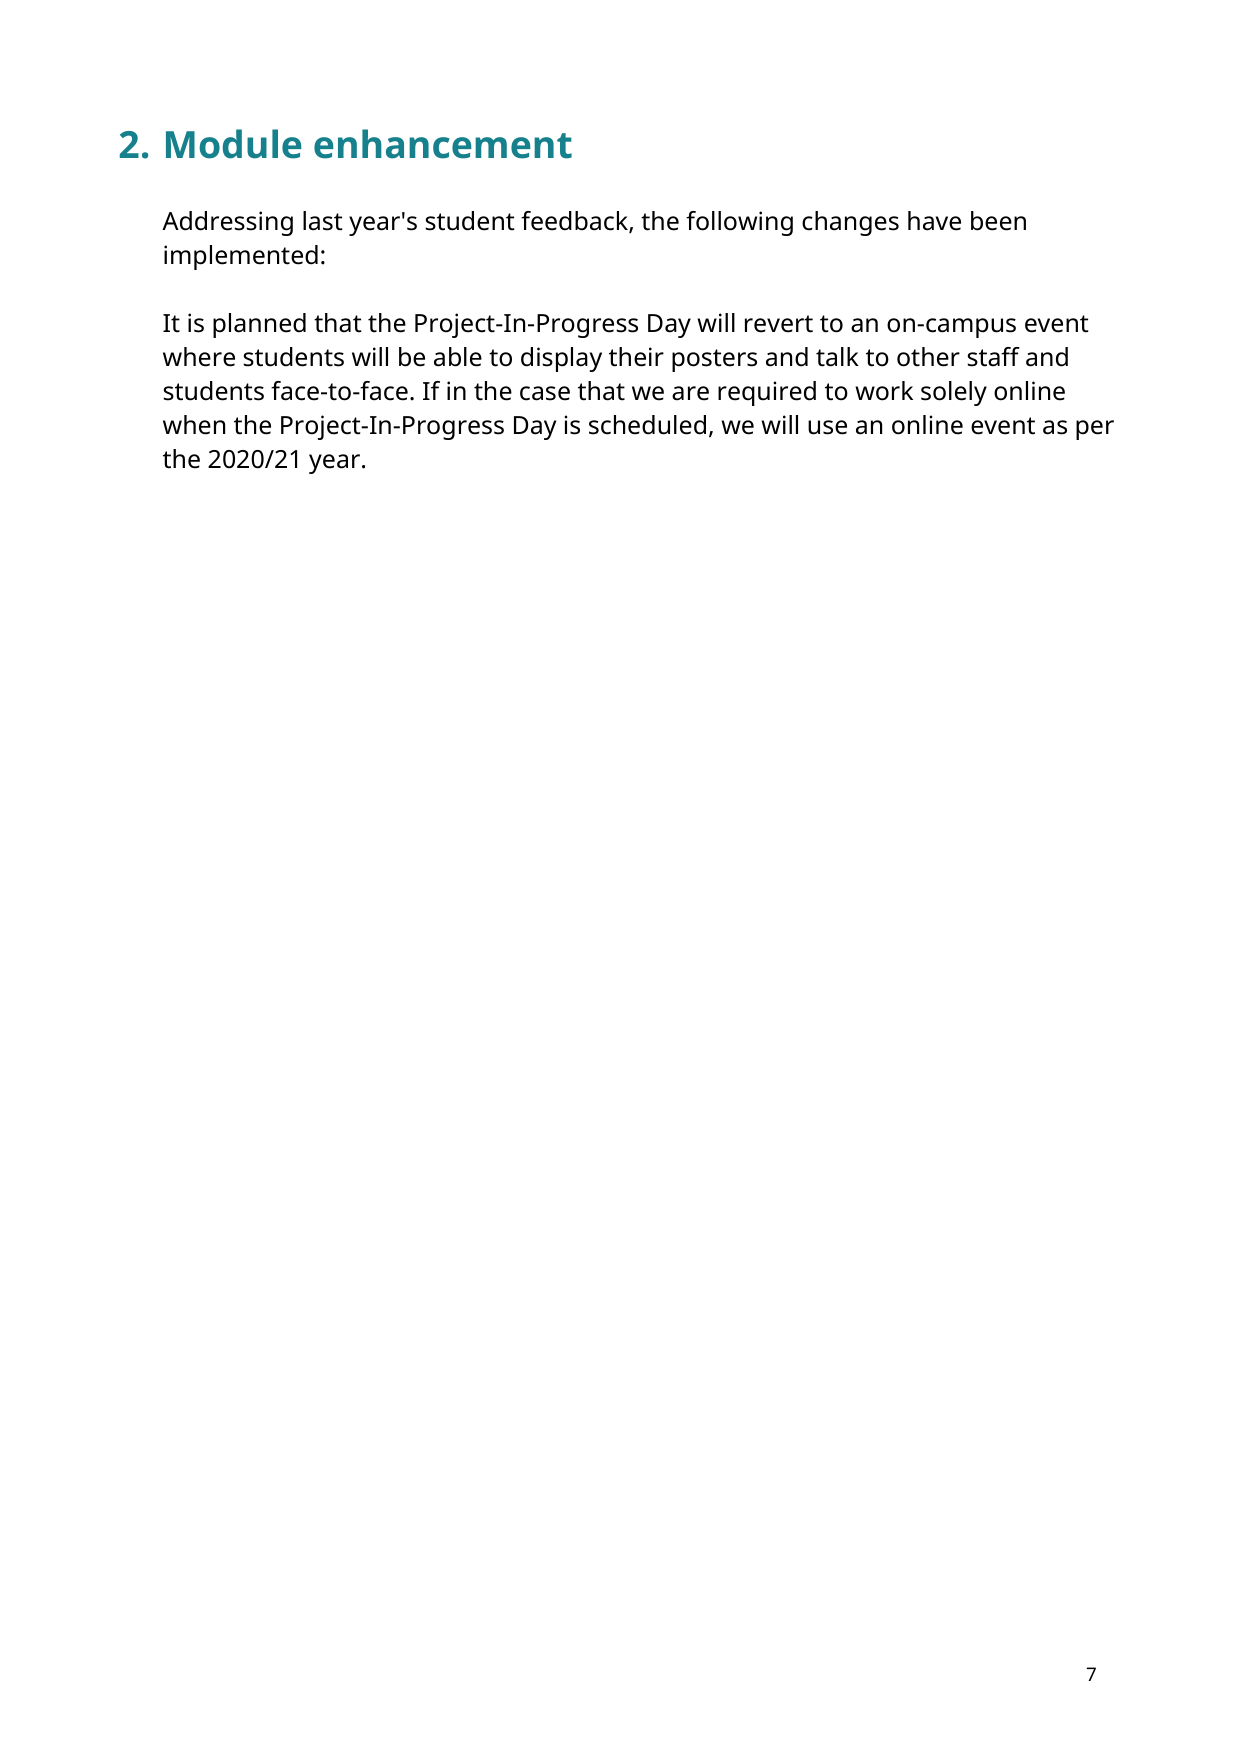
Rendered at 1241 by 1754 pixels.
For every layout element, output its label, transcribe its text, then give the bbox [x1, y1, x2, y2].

text It is planned that the Project-In-Progress Day will revert to an on-campus event where students will be able to display their posters and talk to other staff and students face-to-face. If in the case that we are required to work solely online when the Project-In-Progress Day is scheduled, we will use an online event as per the 2020/21 year. [162, 305, 1122, 476]
text Addressing last year's student feedback, the following changes have been implemented: [162, 169, 1122, 271]
subtitle Module enhancement [118, 118, 1122, 169]
